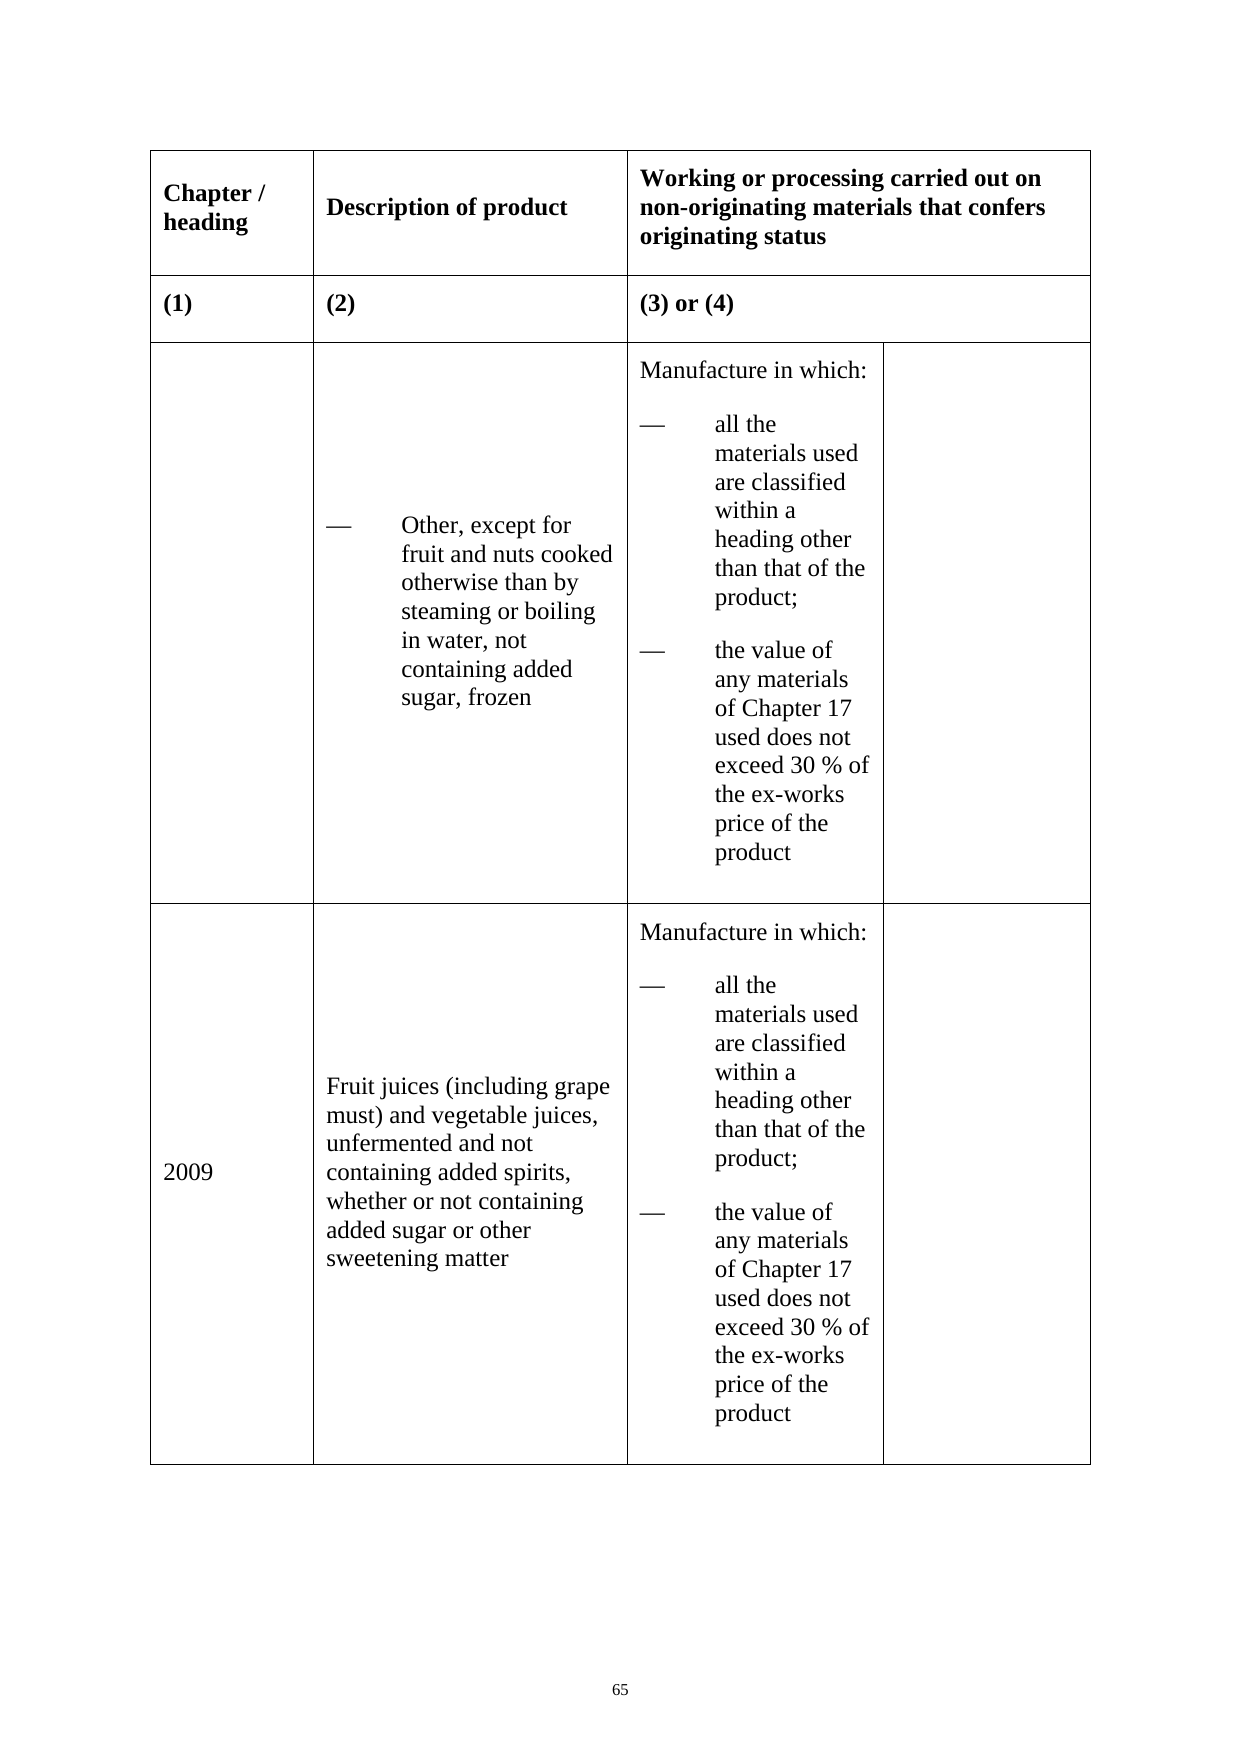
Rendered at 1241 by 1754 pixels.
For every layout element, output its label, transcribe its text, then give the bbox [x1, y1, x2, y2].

table_cell (1) [151, 276, 313, 342]
table_cell — Other, except for fruit and nuts cooked otherwise than by steaming or boiling in water, not containing added sugar, frozen [314, 343, 627, 903]
table_cell Manufacture in which: — all the materials used are classified within a heading other than that of the product; — the value of any materials of Chapter 17 used does not exceed 30 % of the ex‐works price of the product [628, 904, 883, 1464]
table_cell (3) or (4) [628, 276, 1090, 342]
table_cell Manufacture in which: — all the materials used are classified within a heading other than that of the product; — the value of any materials of Chapter 17 used does not exceed 30 % of the ex‐works price of the product [628, 343, 883, 903]
table_cell (2) [314, 276, 627, 342]
table_cell 2009 [151, 904, 313, 1464]
table_header Description of product [314, 151, 627, 275]
table_cell [884, 343, 1090, 903]
table_header Working or processing carried out on non‐originating materials that confers originating status [628, 151, 1090, 275]
table_cell Fruit juices (including grape must) and vegetable juices, unfermented and not containing added spirits, whether or not containing added sugar or other sweetening matter [314, 904, 627, 1464]
table_cell [884, 904, 1090, 1464]
table_header Chapter / heading [151, 151, 313, 275]
table_cell [151, 343, 313, 903]
